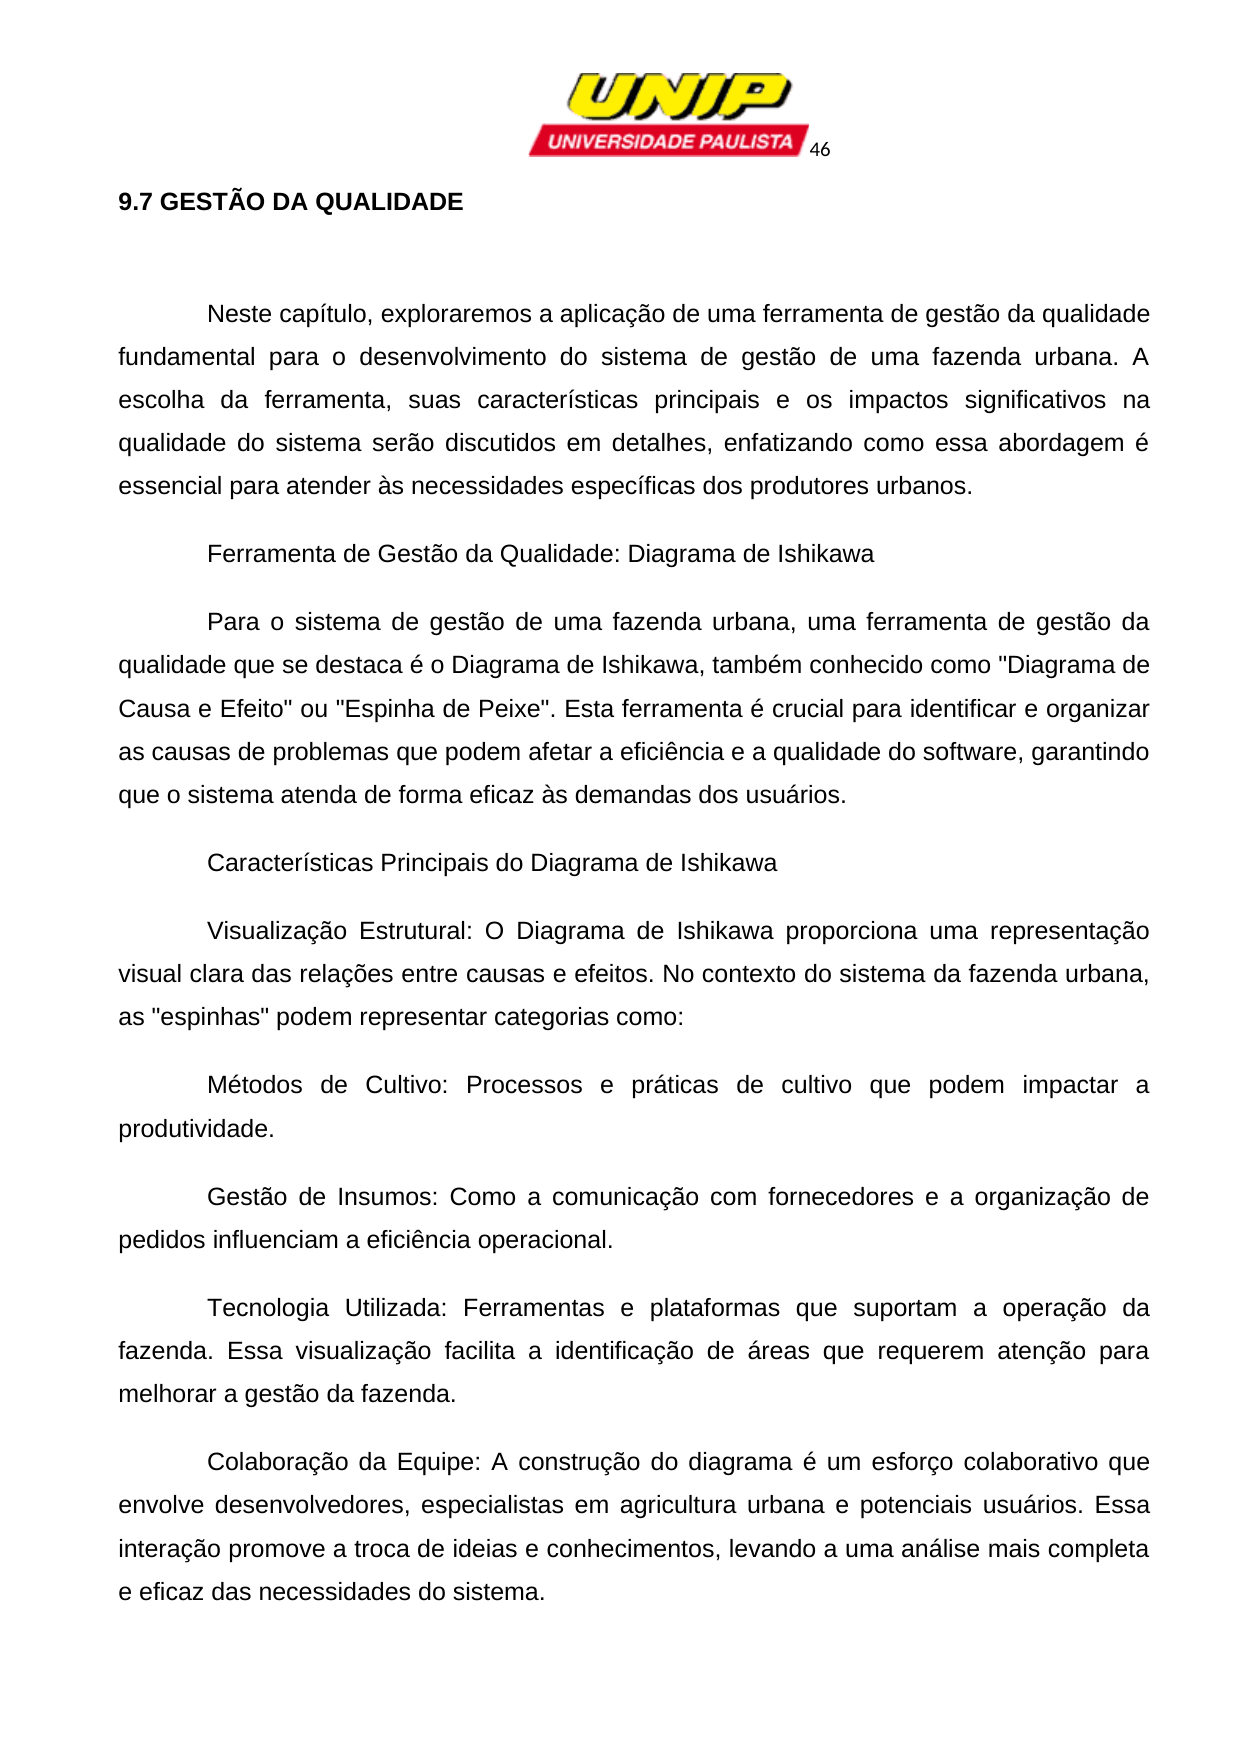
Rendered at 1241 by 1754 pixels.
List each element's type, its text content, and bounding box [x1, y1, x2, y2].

text Ferramenta de Gestão da Qualidade: Diagrama de Ishikawa [118, 539, 1152, 568]
text Visualização Estrutural: O Diagrama de Ishikawa proporciona uma representação visual clara das relações entre causas e efeitos. No contexto do sistema da fazenda urbana, as "espinhas" podem representar categorias como: [118, 916, 1152, 1031]
text Colaboração da Equipe: A construção do diagrama é um esforço colaborativo que envolve desenvolvedores, especialistas em agricultura urbana e potenciais usuários. Essa interação promove a troca de ideias e conhecimentos, levando a uma análise mais completa e eficaz das necessidades do sistema. [118, 1447, 1152, 1605]
text Neste capítulo, exploraremos a aplicação de uma ferramenta de gestão da qualidade fundamental para o desenvolvimento do sistema de gestão de uma fazenda urbana. A escolha da ferramenta, suas características principais e os impactos significativos na qualidade do sistema serão discutidos em detalhes, enfatizando como essa abordagem é essencial para atender às necessidades específicas dos produtores urbanos. [118, 298, 1152, 500]
picture [528, 73, 810, 157]
text Para o sistema de gestão de uma fazenda urbana, uma ferramenta de gestão da qualidade que se destaca é o Diagrama de Ishikawa, também conhecido como "Diagrama de Causa e Efeito" ou "Espinha de Peixe". Esta ferramenta é crucial para identificar e organizar as causas de problemas que podem afetar a eficiência e a qualidade do software, garantindo que o sistema atenda de forma eficaz às demandas dos usuários. [118, 607, 1152, 808]
text Gestão de Insumos: Como a comunicação com fornecedores e a organização de pedidos influenciam a eficiência operacional. [118, 1182, 1152, 1253]
subtitle 9.7 GESTÃO DA QUALIDADE [118, 187, 1152, 216]
text Métodos de Cultivo: Processos e práticas de cultivo que podem impactar a produtividade. [118, 1070, 1152, 1142]
text Tecnologia Utilizada: Ferramentas e plataformas que suportam a operação da fazenda. Essa visualização facilita a identificação de áreas que requerem atenção para melhorar a gestão da fazenda. [118, 1293, 1152, 1408]
text Características Principais do Diagrama de Ishikawa [118, 848, 1152, 877]
